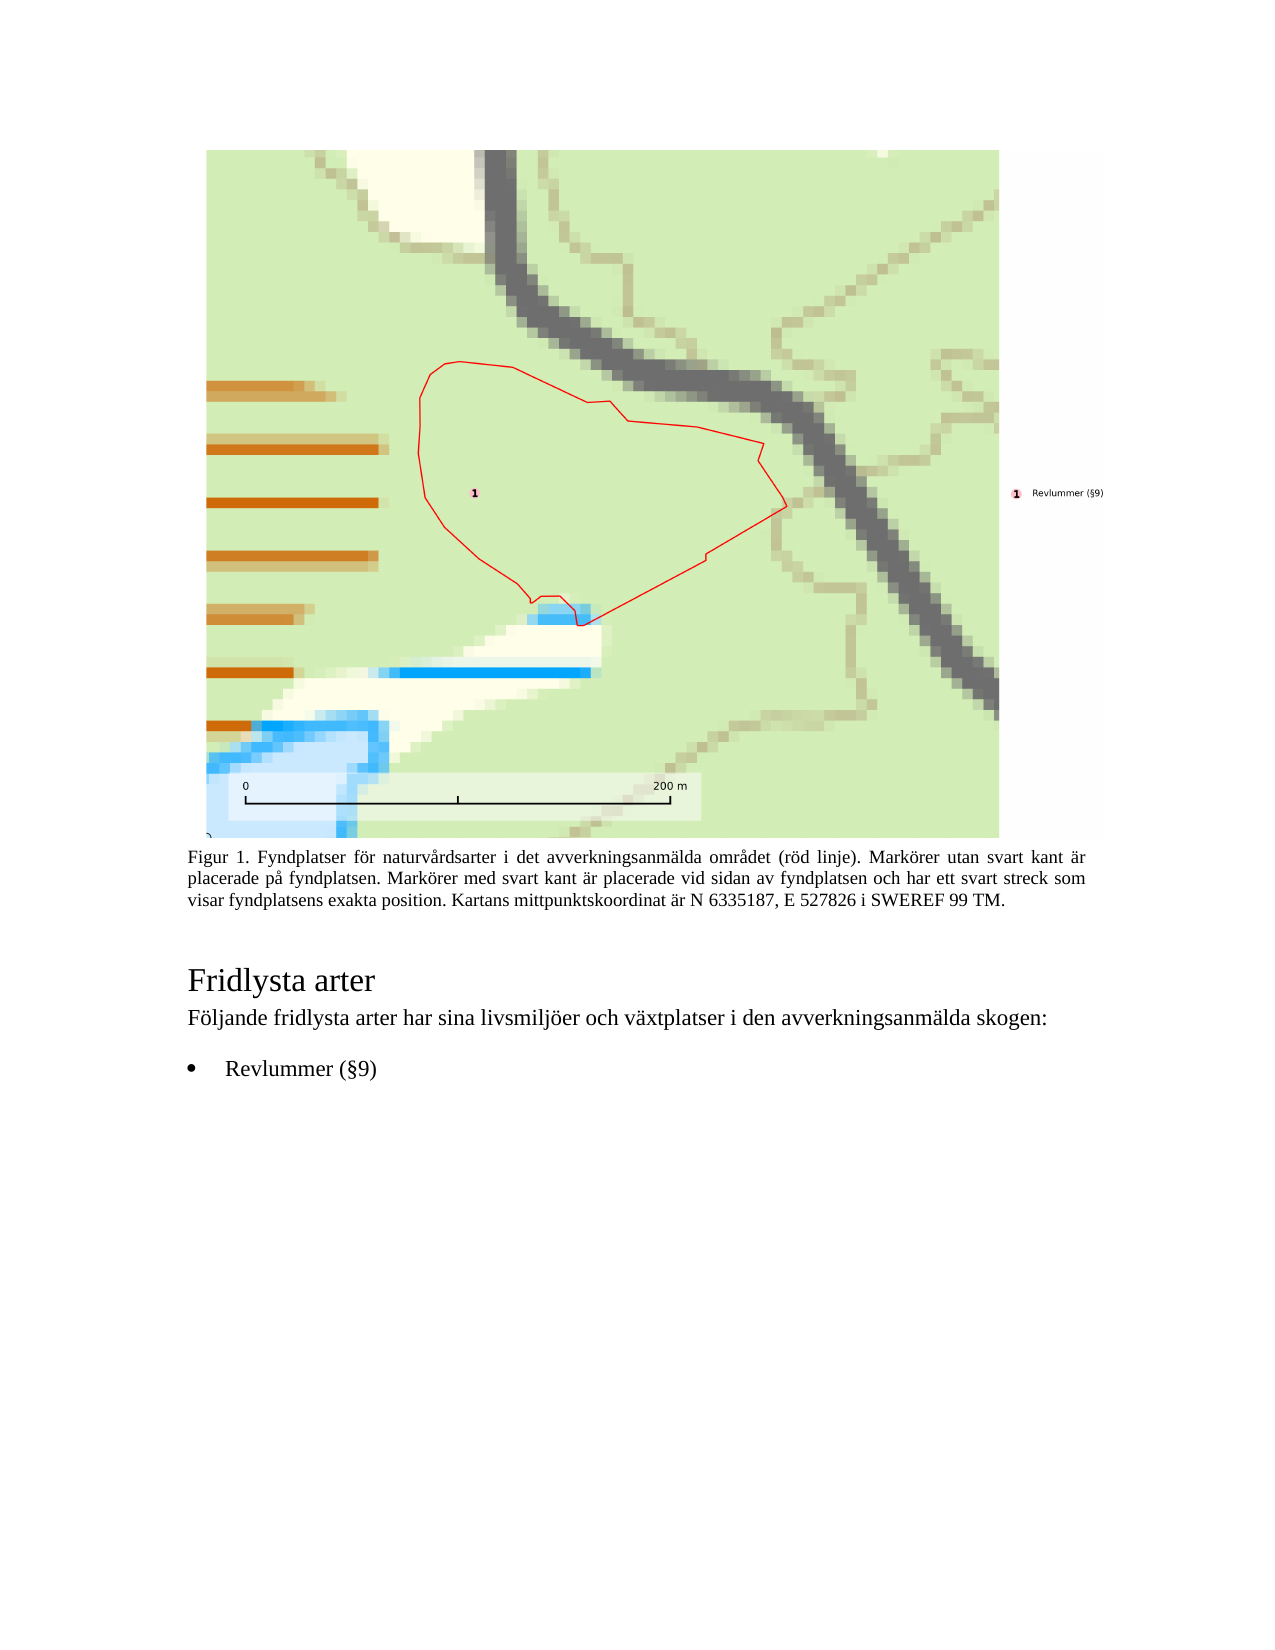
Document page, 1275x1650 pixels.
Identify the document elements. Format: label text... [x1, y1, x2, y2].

picture [206, 150, 1107, 838]
list Revlummer (§9) [187, 1056, 1087, 1082]
subtitle Fridlysta arter [187, 960, 1087, 999]
text Följande fridlysta arter har sina livsmiljöer och växtplatser i den avverkningsanmälda skogen: [187, 1004, 1087, 1031]
text Figur 1. Fyndplatser för naturvårdsarter i det avverkningsanmälda området (röd linje). Markörer utan svart kant är placerade på fyndplatsen. Markörer med svart kant är placerade vid sidan av fyndplatsen och har ett svart streck som visar fyndplatsens exakta position. Kartans mittpunktskoordinat är N 6335187, E 527826 i SWEREF 99 TM. [187, 846, 1087, 910]
